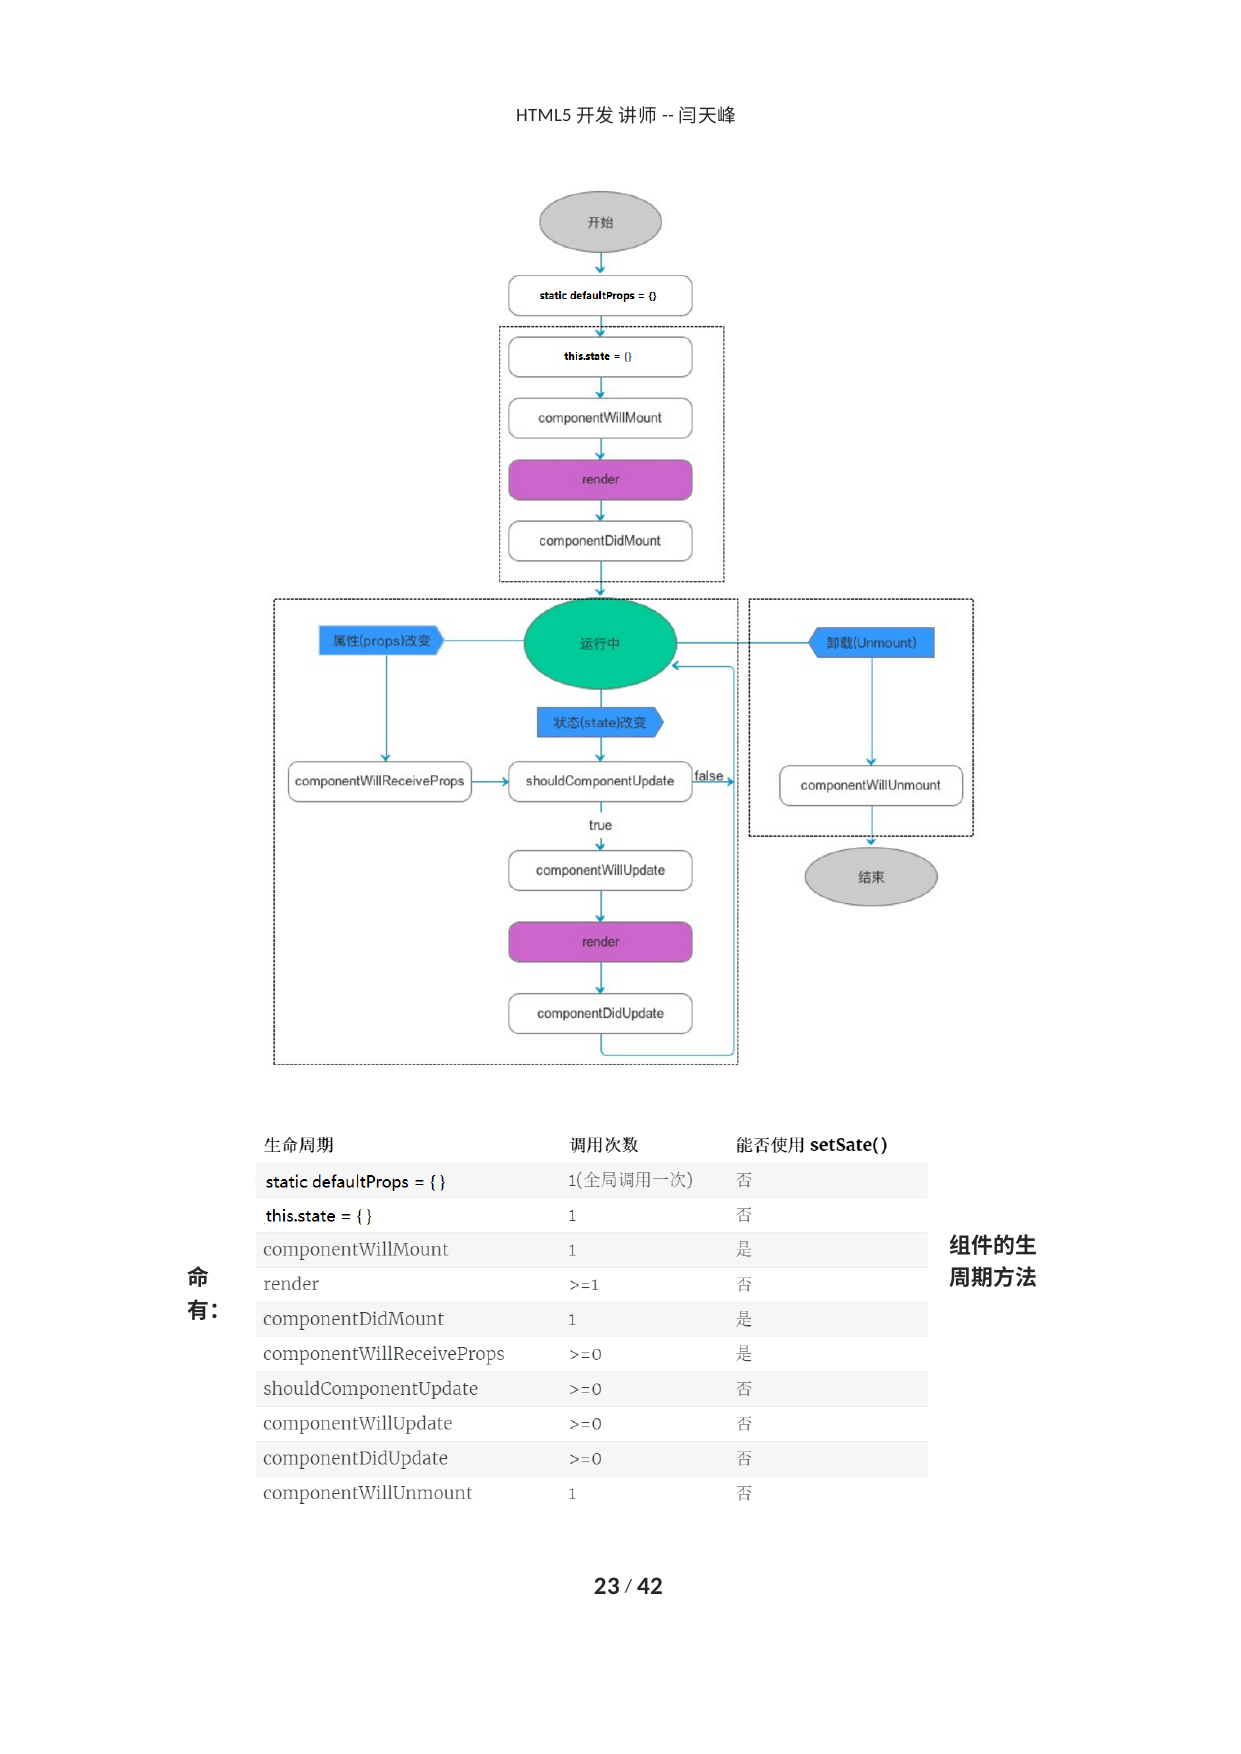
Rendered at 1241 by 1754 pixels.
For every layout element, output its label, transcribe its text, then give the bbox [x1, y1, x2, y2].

picture [251, 1122, 930, 1514]
picture [195, 172, 1038, 1105]
text 组件的生命周期方法有： [930, 1227, 1053, 1325]
text 组件的生命周期方法有： [187, 1227, 251, 1325]
